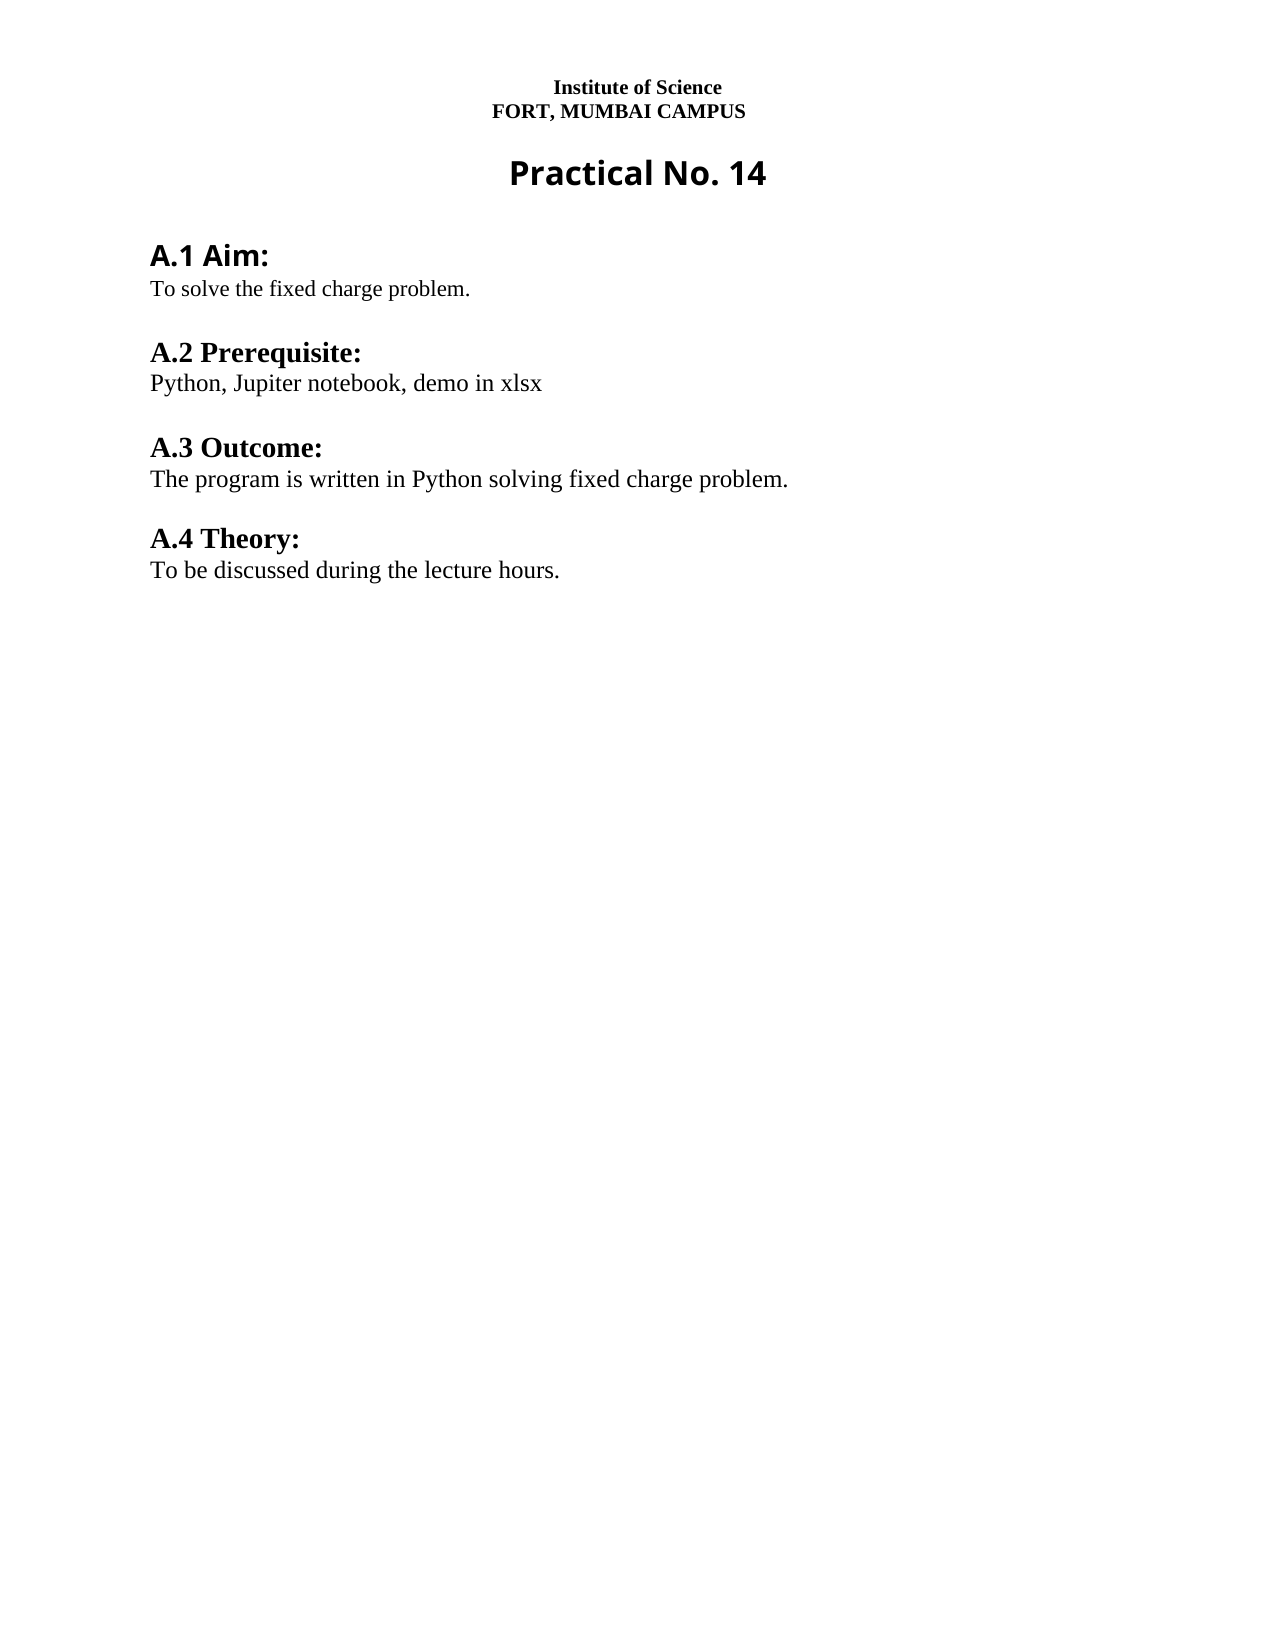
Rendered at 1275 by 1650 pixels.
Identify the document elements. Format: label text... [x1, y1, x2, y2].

text A.3 Outcome: [150, 431, 1125, 464]
text A.4 Theory: [150, 522, 1125, 555]
text The program is written in Python solving fixed charge problem. [150, 464, 1125, 493]
text To solve the fixed charge problem. [150, 275, 1125, 301]
text A.1 Aim: [150, 235, 1125, 275]
text Python, Jupiter notebook, demo in xlsx [150, 368, 1125, 397]
text Practical No. 14 [150, 150, 1125, 195]
text A.2 Prerequisite: [150, 335, 1125, 368]
text To be discussed during the lecture hours. [150, 555, 1125, 584]
